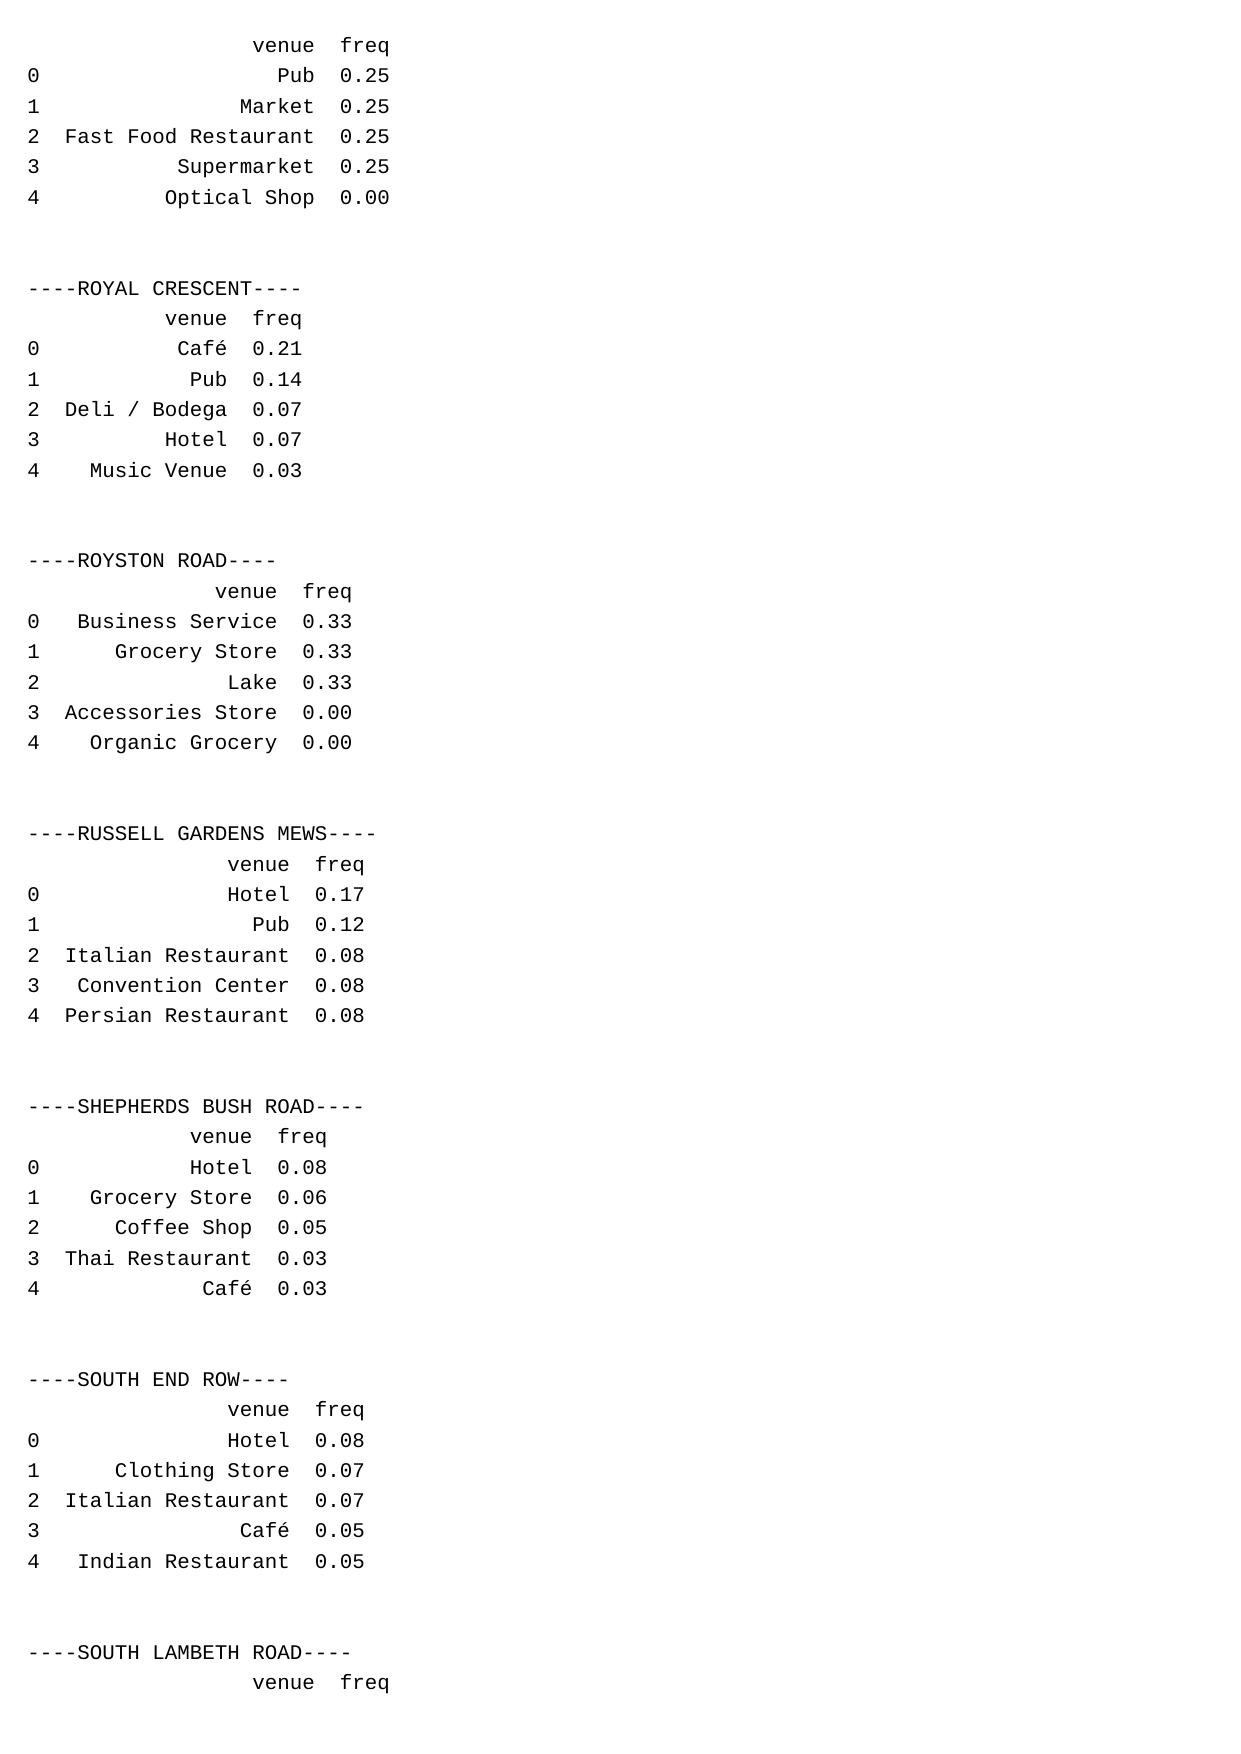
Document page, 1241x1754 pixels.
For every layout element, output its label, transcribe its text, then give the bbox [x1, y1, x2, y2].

text 3 Café 0.05 [27, 1514, 1219, 1544]
text venue freq [27, 1393, 1219, 1423]
text venue freq [27, 847, 1219, 877]
text 0 Hotel 0.08 [27, 1150, 1219, 1180]
text 2 Lake 0.33 [27, 665, 1219, 695]
text 0 Hotel 0.08 [27, 1423, 1219, 1453]
text venue freq [27, 1665, 1219, 1696]
text ----ROYSTON ROAD---- [27, 544, 1219, 574]
text 2 Italian Restaurant 0.08 [27, 938, 1219, 968]
text 0 Café 0.21 [27, 332, 1219, 362]
text ----ROYAL CRESCENT---- [27, 271, 1219, 301]
text 3 Supermarket 0.25 [27, 150, 1219, 180]
text venue freq [27, 28, 1219, 59]
text 1 Pub 0.12 [27, 908, 1219, 938]
text venue freq [27, 301, 1219, 332]
text 0 Business Service 0.33 [27, 604, 1219, 635]
text 4 Optical Shop 0.00 [27, 180, 1219, 210]
text 2 Fast Food Restaurant 0.25 [27, 119, 1219, 150]
text ----SOUTH END ROW---- [27, 1362, 1219, 1393]
text 4 Persian Restaurant 0.08 [27, 998, 1219, 1029]
text 4 Indian Restaurant 0.05 [27, 1544, 1219, 1574]
text 2 Coffee Shop 0.05 [27, 1211, 1219, 1241]
text 1 Pub 0.14 [27, 362, 1219, 392]
text ----SOUTH LAMBETH ROAD---- [27, 1635, 1219, 1665]
text 2 Italian Restaurant 0.07 [27, 1483, 1219, 1514]
text 2 Deli / Bodega 0.07 [27, 392, 1219, 423]
text ----RUSSELL GARDENS MEWS---- [27, 817, 1219, 847]
text 3 Convention Center 0.08 [27, 968, 1219, 998]
text 3 Thai Restaurant 0.03 [27, 1241, 1219, 1271]
text 1 Clothing Store 0.07 [27, 1453, 1219, 1483]
text 3 Hotel 0.07 [27, 423, 1219, 453]
text 4 Organic Grocery 0.00 [27, 726, 1219, 756]
text 0 Hotel 0.17 [27, 877, 1219, 908]
text 4 Music Venue 0.03 [27, 453, 1219, 483]
text venue freq [27, 1120, 1219, 1150]
text 0 Pub 0.25 [27, 59, 1219, 89]
text 1 Grocery Store 0.33 [27, 635, 1219, 665]
text 4 Café 0.03 [27, 1271, 1219, 1302]
text 1 Grocery Store 0.06 [27, 1180, 1219, 1211]
text 1 Market 0.25 [27, 89, 1219, 119]
text 3 Accessories Store 0.00 [27, 695, 1219, 726]
text ----SHEPHERDS BUSH ROAD---- [27, 1089, 1219, 1120]
text venue freq [27, 574, 1219, 604]
